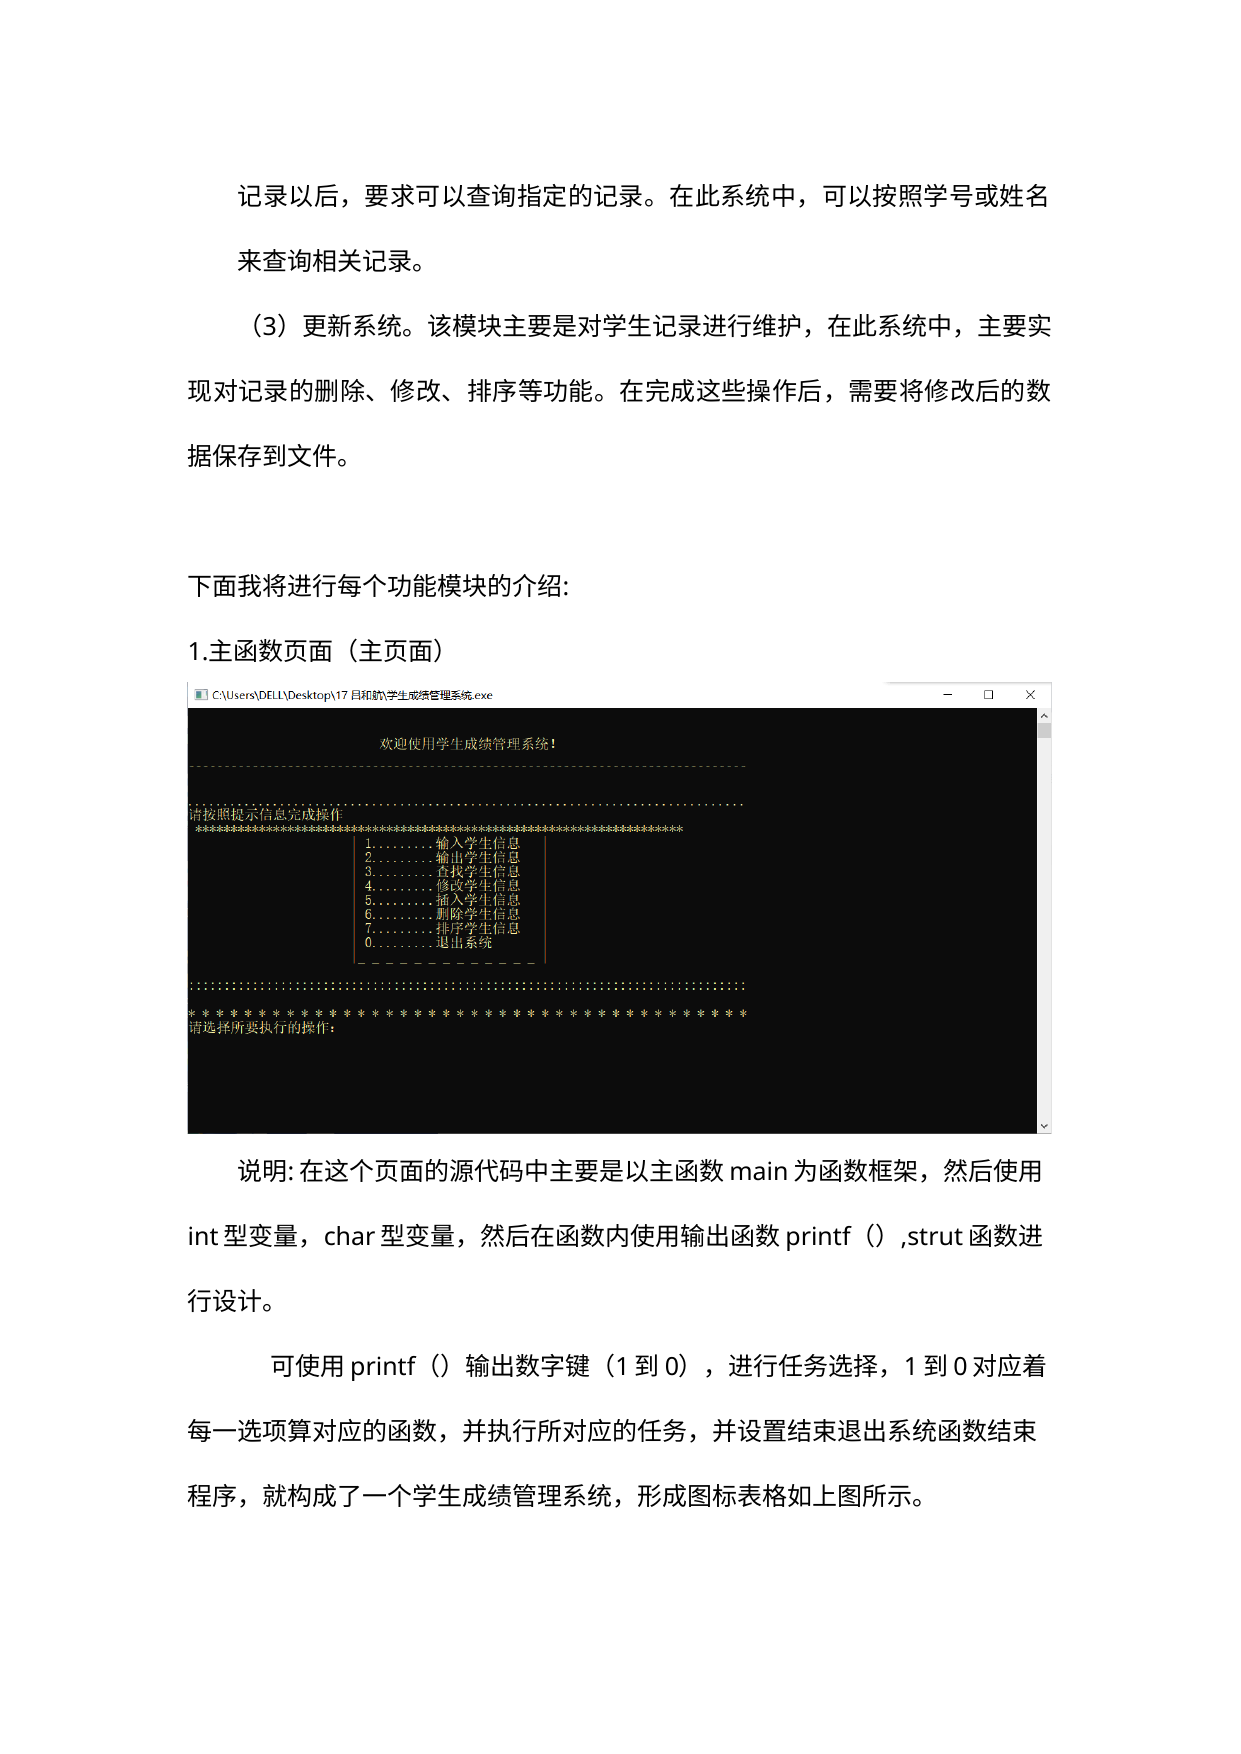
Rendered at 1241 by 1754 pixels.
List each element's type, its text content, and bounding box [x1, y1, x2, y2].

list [238, 162, 1053, 292]
text 可使用printf（）输出数字键（1到0），进行任务选择，1到0对应着每一选项算对应的函数，并执行所对应的任务，并设置结束退出系统函数结束程序，就构成了一个学生成绩管理系统，形成图标表格如上图所示。 [187, 1332, 1053, 1527]
picture [187, 682, 1052, 1134]
text 1.主函数页面（主页面） [187, 617, 1053, 682]
text 说明: 在这个页面的源代码中主要是以主函数main为函数框架，然后使用int型变量，char型变量，然后在函数内使用输出函数printf（）,strut函数进行设计。 [187, 1137, 1053, 1332]
text 下面我将进行每个功能模块的介绍: [187, 552, 1053, 617]
list （3）更新系统。该模块主要是对学生记录进行维护，在此系统中，主要实现对记录的删除、修改、排序等功能。在完成这些操作后，需要将修改后的数据保存到文件。 [187, 292, 1053, 487]
